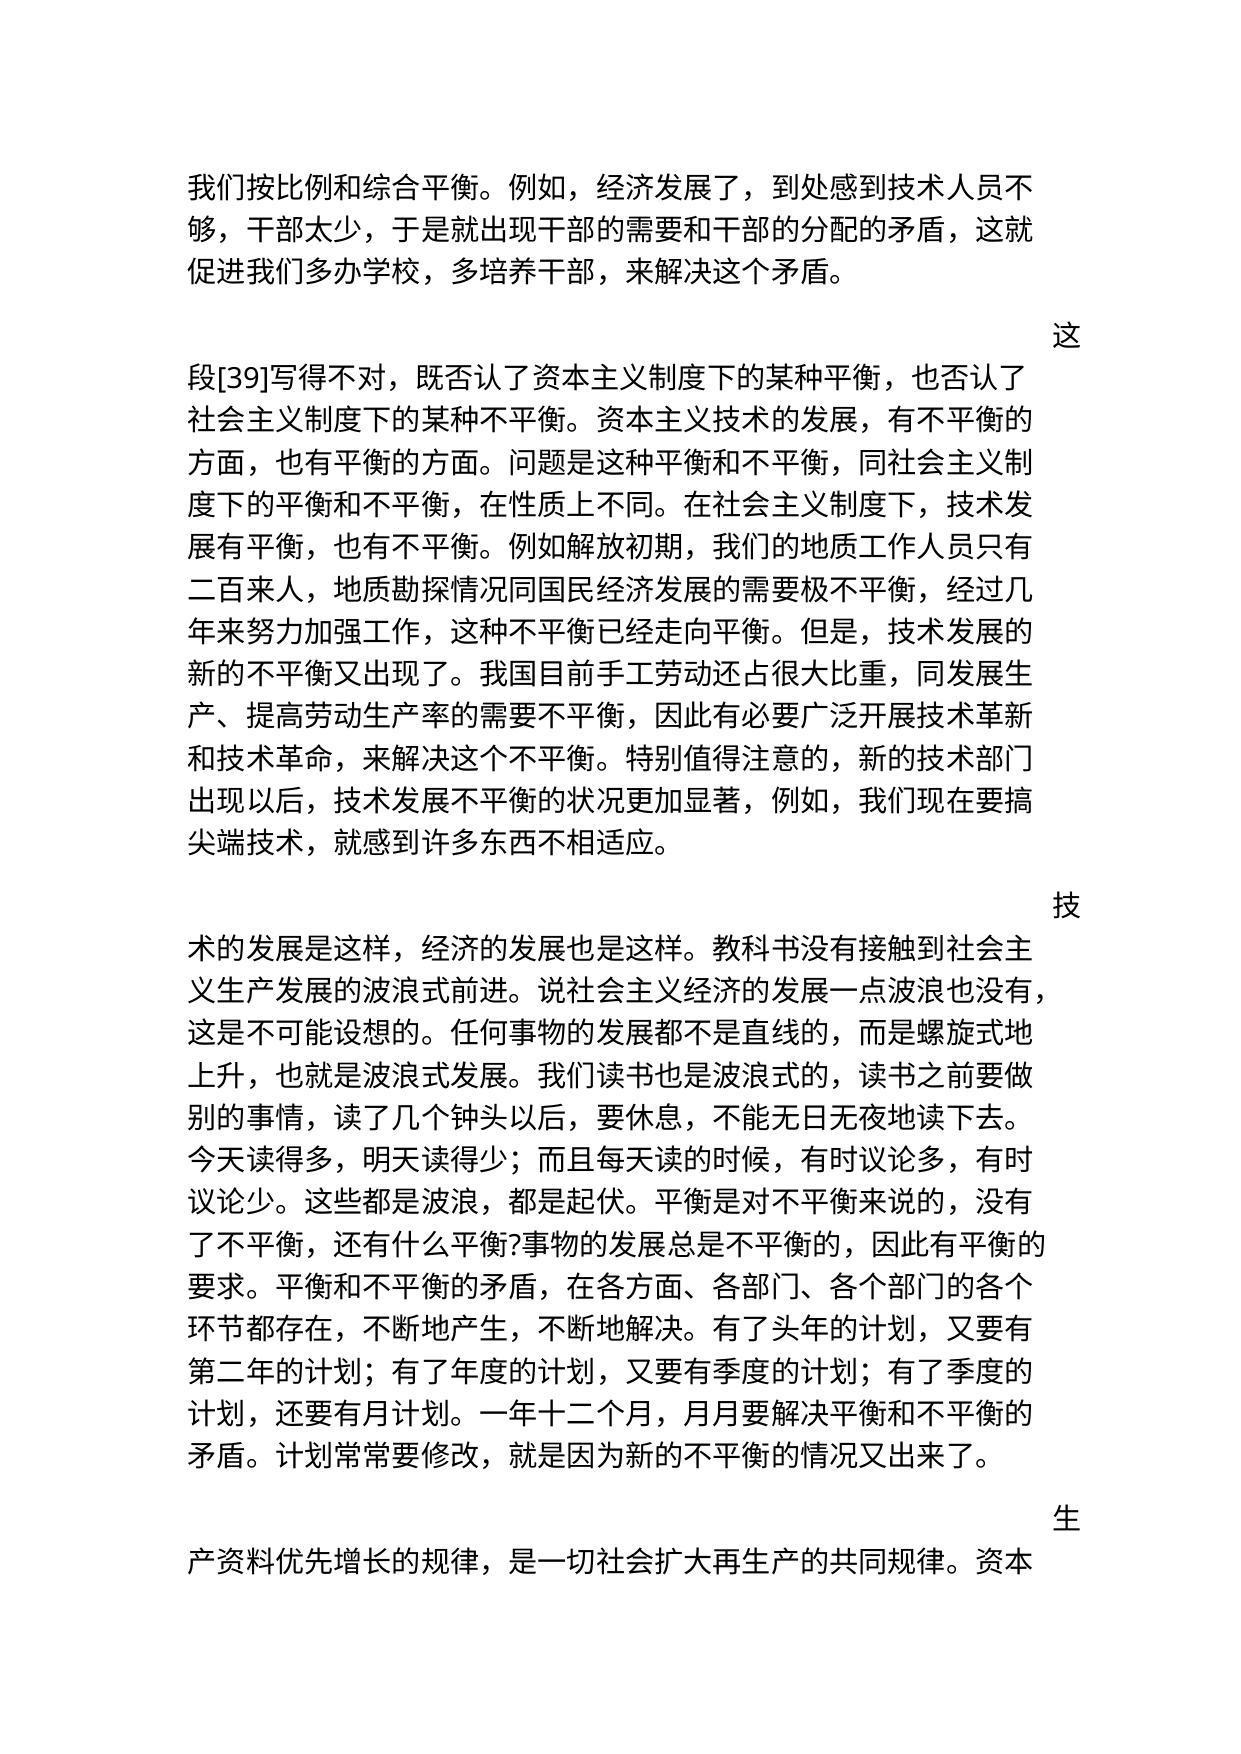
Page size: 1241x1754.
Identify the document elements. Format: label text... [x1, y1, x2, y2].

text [187, 164, 1053, 291]
text 这段[39]写得不对，既否认了资本主义制度下的某种平衡，也否认了社会主义制度下的某种不平衡。资本主义技术的发展，有不平衡的方面，也有平衡的方面。问题是这种平衡和不平衡，同社会主义制度下的平衡和不平衡，在性质上不同。在社会主义制度下，技术发展有平衡，也有不平衡。例如解放初期，我们的地质工作人员只有二百来人，地质勘探情况同国民经济发展的需要极不平衡，经过几年来努力加强工作，这种不平衡已经走向平衡。但是，技术发展的新的不平衡又出现了。我国目前手工劳动还占很大比重，同发展生产、提高劳动生产率的需要不平衡，因此有必要广泛开展技术革新和技术革命，来解决这个不平衡。特别值得注意的，新的技术部门出现以后，技术发展不平衡的状况更加显著，例如，我们现在要搞尖端技术，就感到许多东西不相适应。 [187, 312, 1053, 862]
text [187, 1496, 1053, 1581]
text 技术的发展是这样，经济的发展也是这样。教科书没有接触到社会主义生产发展的波浪式前进。说社会主义经济的发展一点波浪也没有，这是不可能设想的。任何事物的发展都不是直线的，而是螺旋式地上升，也就是波浪式发展。我们读书也是波浪式的，读书之前要做别的事情，读了几个钟头以后，要休息，不能无日无夜地读下去。今天读得多，明天读得少；而且每天读的时候，有时议论多，有时议论少。这些都是波浪，都是起伏。平衡是对不平衡来说的，没有了不平衡，还有什么平衡?事物的发展总是不平衡的，因此有平衡的要求。平衡和不平衡的矛盾，在各方面、各部门、各个部门的各个环节都存在，不断地产生，不断地解决。有了头年的计划，又要有第二年的计划；有了年度的计划，又要有季度的计划；有了季度的计划，还要有月计划。一年十二个月，月月要解决平衡和不平衡的矛盾。计划常常要修改，就是因为新的不平衡的情况又出来了。 [187, 883, 1053, 1475]
